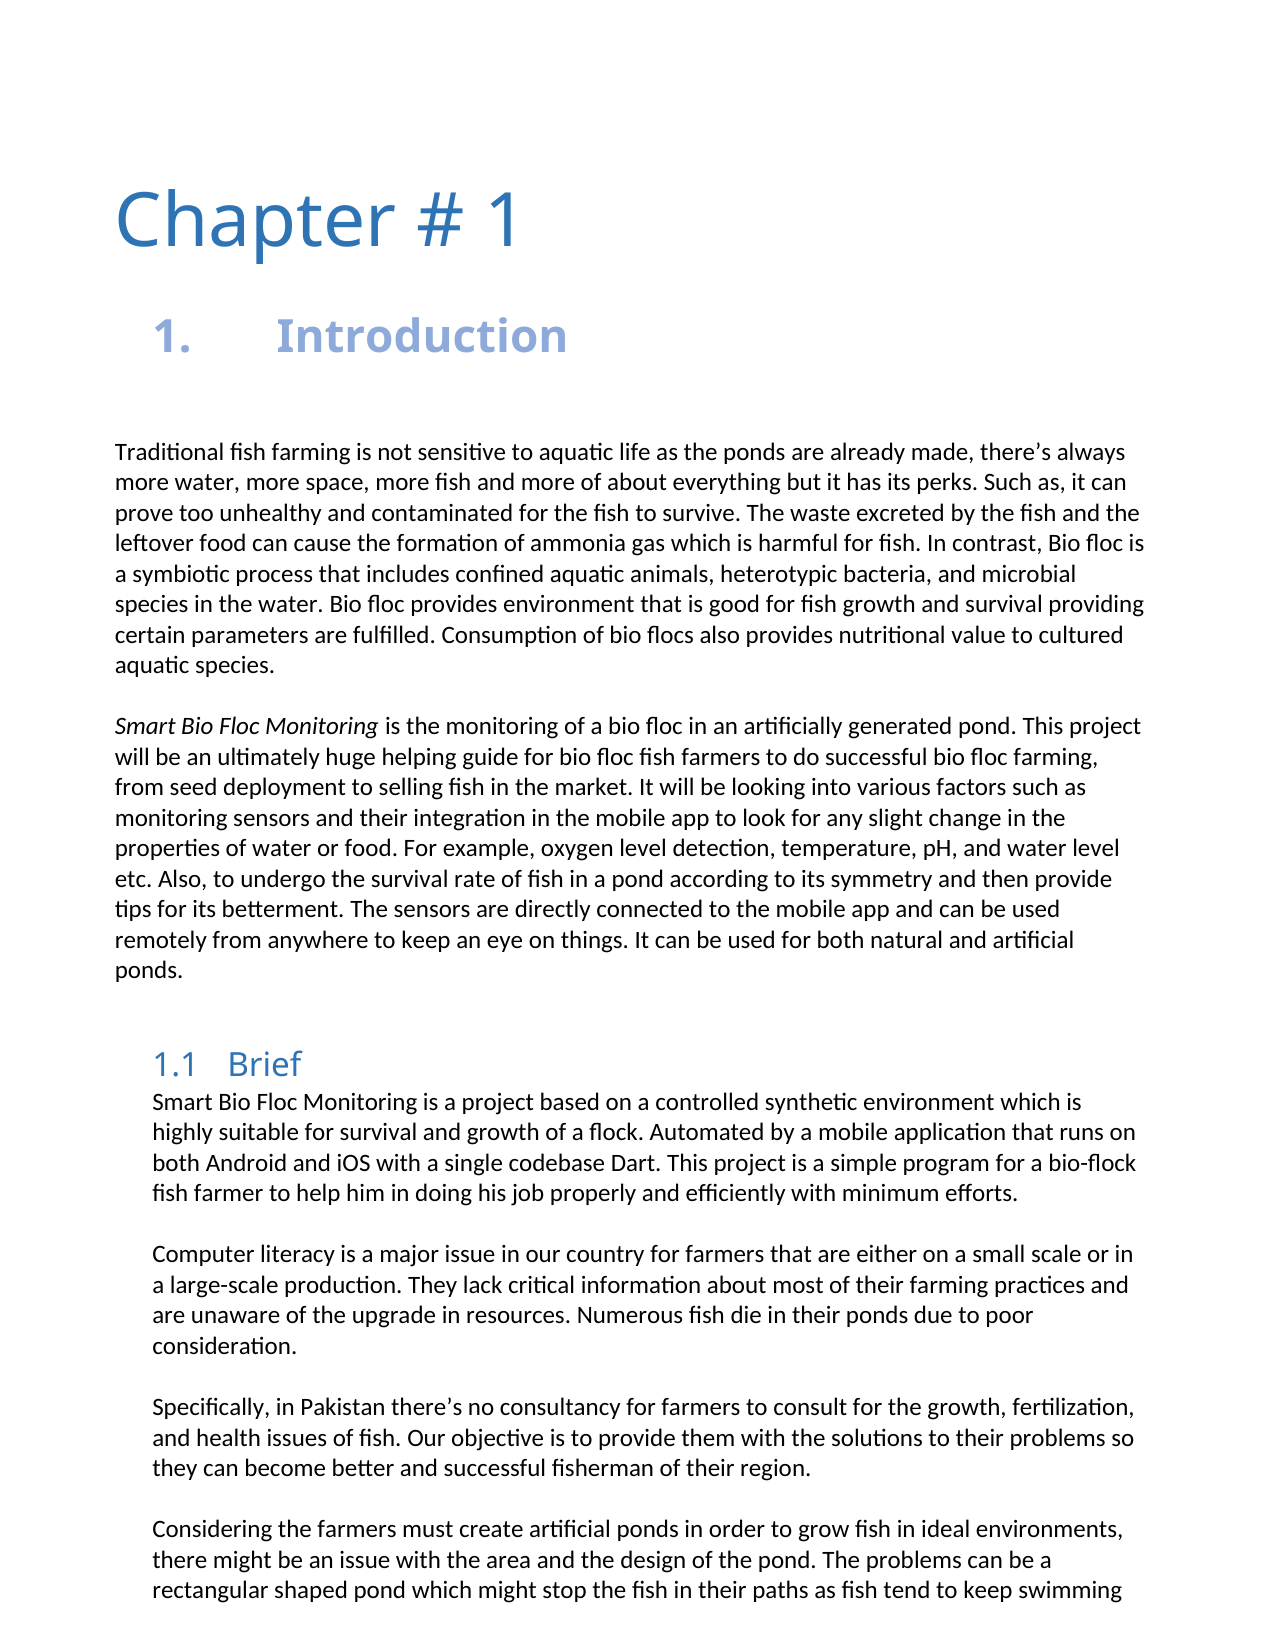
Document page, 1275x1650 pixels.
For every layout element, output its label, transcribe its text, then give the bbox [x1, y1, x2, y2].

subtitle Introduction [152, 303, 1146, 365]
text Computer literacy is a major issue in our country for farmers that are either on a small scale or in a large-scale production. They lack critical information about most of their farming practices and are unaware of the upgrade in resources. Numerous fish die in their ponds due to poor consideration. [152, 1238, 1146, 1361]
text Traditional fish farming is not sensitive to aquatic life as the ponds are already made, there’s always more water, more space, more fish and more of about everything but it has its perks. Such as, it can prove too unhealthy and contaminated for the fish to survive. The waste excreted by the fish and the leftover food can cause the formation of ammonia gas which is harmful for fish. In contrast, Bio floc is a symbiotic process that includes confined aquatic animals, heterotypic bacteria, and microbial species in the water. Bio floc provides environment that is good for fish growth and survival providing certain parameters are fulfilled. Consumption of bio flocs also provides nutritional value to cultured aquatic species. [114, 436, 1146, 680]
text Smart Bio Floc Monitoring is the monitoring of a bio floc in an artificially generated pond. This project will be an ultimately huge helping guide for bio floc fish farmers to do successful bio floc farming, from seed deployment to selling fish in the market. It will be looking into various factors such as monitoring sensors and their integration in the mobile app to look for any slight change in the properties of water or food. For example, oxygen level detection, temperature, pH, and water level etc. Also, to undergo the survival rate of fish in a pond according to its symmetry and then provide tips for its betterment. The sensors are directly connected to the mobile app and can be used remotely from anywhere to keep an eye on things. It can be used for both natural and artificial ponds. [114, 710, 1146, 985]
subtitle Brief [152, 1041, 1146, 1086]
text Smart Bio Floc Monitoring is a project based on a controlled synthetic environment which is highly suitable for survival and growth of a flock. Automated by a mobile application that runs on both Android and iOS with a single codebase Dart. This project is a simple program for a bio-flock fish farmer to help him in doing his job properly and efficiently with minimum efforts. [152, 1086, 1146, 1208]
subtitle Chapter # 1 [114, 167, 1146, 269]
text Specifically, in Pakistan there’s no consultancy for farmers to consult for the growth, fertilization, and health issues of fish. Our objective is to provide them with the solutions to their problems so they can become better and successful fisherman of their region. [152, 1391, 1146, 1483]
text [152, 1513, 1146, 1605]
